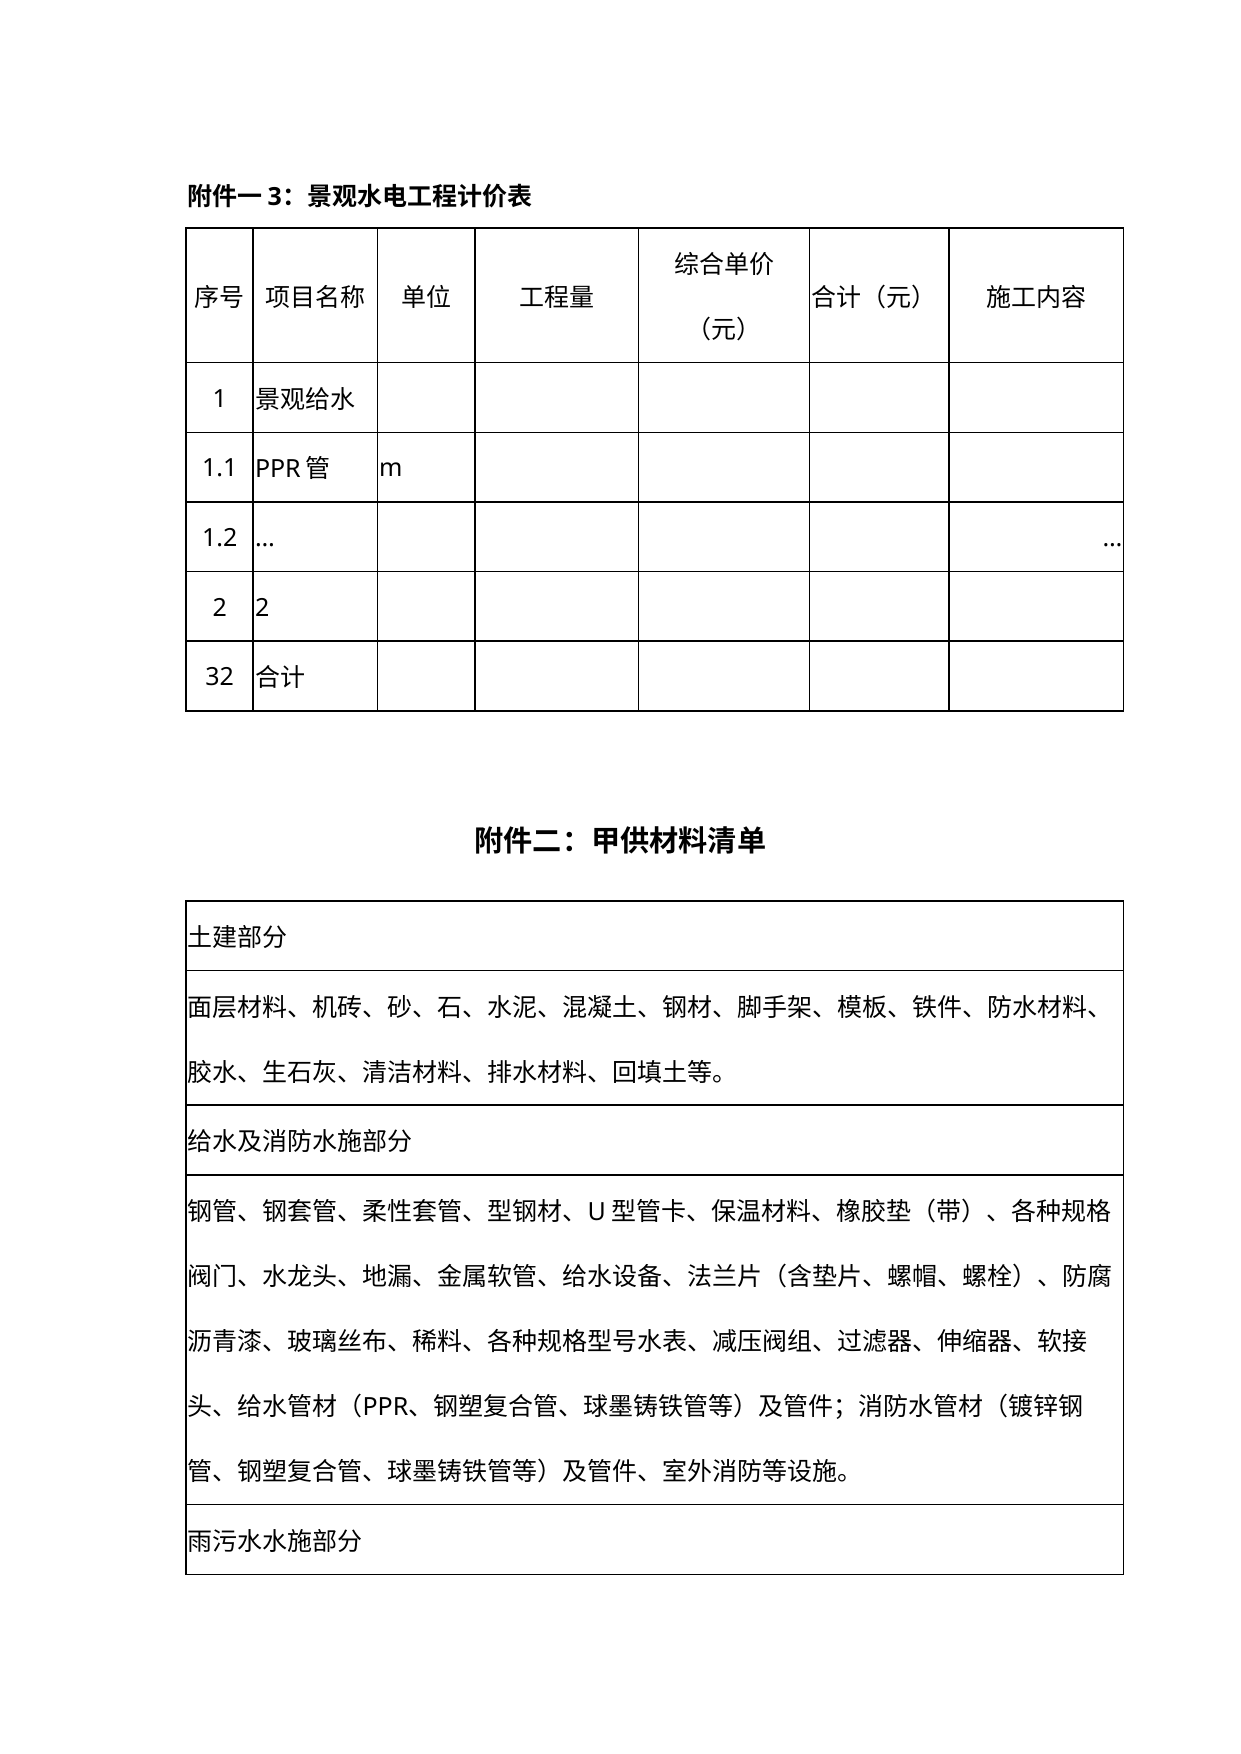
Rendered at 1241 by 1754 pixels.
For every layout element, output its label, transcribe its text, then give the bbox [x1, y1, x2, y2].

table_cell [476, 363, 638, 431]
table_header 序号 [187, 229, 252, 362]
table_cell [476, 433, 638, 501]
table_cell 钢管、钢套管、柔性套管、型钢材、U型管卡、保温材料、橡胶垫（带）、各种规格阀门、水龙头、地漏、金属软管、给水设备、法兰片（含垫片、螺帽、螺栓）、防腐沥青漆、玻璃丝布、稀料、各种规格型号水表、减压阀组、过滤器、伸缩器、软接头、给水管材（PPR、钢塑复合管、球墨铸铁管等）及管件；消防水管材（镀锌钢管、钢塑复合管、球墨铸铁管等）及管件、室外消防等设施。 [187, 1176, 1123, 1504]
table_header 项目名称 [254, 229, 377, 362]
table_cell PPR管 [254, 433, 377, 501]
table_cell [639, 503, 809, 571]
table_cell [639, 433, 809, 501]
table_cell [639, 363, 809, 431]
table_cell [810, 503, 948, 571]
table_cell [950, 363, 1123, 431]
table_cell 合计 [254, 642, 377, 710]
table_cell 32 [187, 642, 252, 710]
table_cell [810, 642, 948, 710]
table_cell [810, 572, 948, 640]
table_header 施工内容 [950, 229, 1123, 362]
table_header 单位 [378, 229, 474, 362]
table_cell [378, 503, 474, 571]
table_cell [639, 642, 809, 710]
table_cell 2 [254, 572, 377, 640]
table_cell … [950, 503, 1123, 571]
table_cell [476, 572, 638, 640]
table_cell 1.2 [187, 503, 252, 571]
table_cell 1.1 [187, 433, 252, 501]
table_cell 雨污水水施部分 [187, 1505, 1123, 1573]
table_cell 景观给水 [254, 363, 377, 431]
table_header 土建部分 [187, 902, 1123, 970]
table_cell [476, 642, 638, 710]
table_cell 面层材料、机砖、砂、石、水泥、混凝土、钢材、脚手架、模板、铁件、防水材料、胶水、生石灰、清洁材料、排水材料、回填土等。 [187, 971, 1123, 1104]
table_header 工程量 [476, 229, 638, 362]
table_cell [639, 572, 809, 640]
table_cell [476, 503, 638, 571]
table_cell [950, 433, 1123, 501]
table_cell [950, 572, 1123, 640]
table_cell 1 [187, 363, 252, 431]
table_cell [378, 572, 474, 640]
table_cell [810, 433, 948, 501]
table_cell [810, 363, 948, 431]
table_cell … [254, 503, 377, 571]
table_cell 给水及消防水施部分 [187, 1106, 1123, 1174]
subtitle 附件一3：景观水电工程计价表 [187, 162, 1053, 227]
table_cell m [378, 433, 474, 501]
table_cell [378, 363, 474, 431]
table_cell [950, 642, 1123, 710]
table_cell [378, 642, 474, 710]
table_cell 2 [187, 572, 252, 640]
table_header 综合单价 （元） [639, 229, 809, 362]
subtitle 附件二：甲供材料清单 [187, 806, 1053, 871]
table_header 合计（元） [810, 229, 948, 362]
